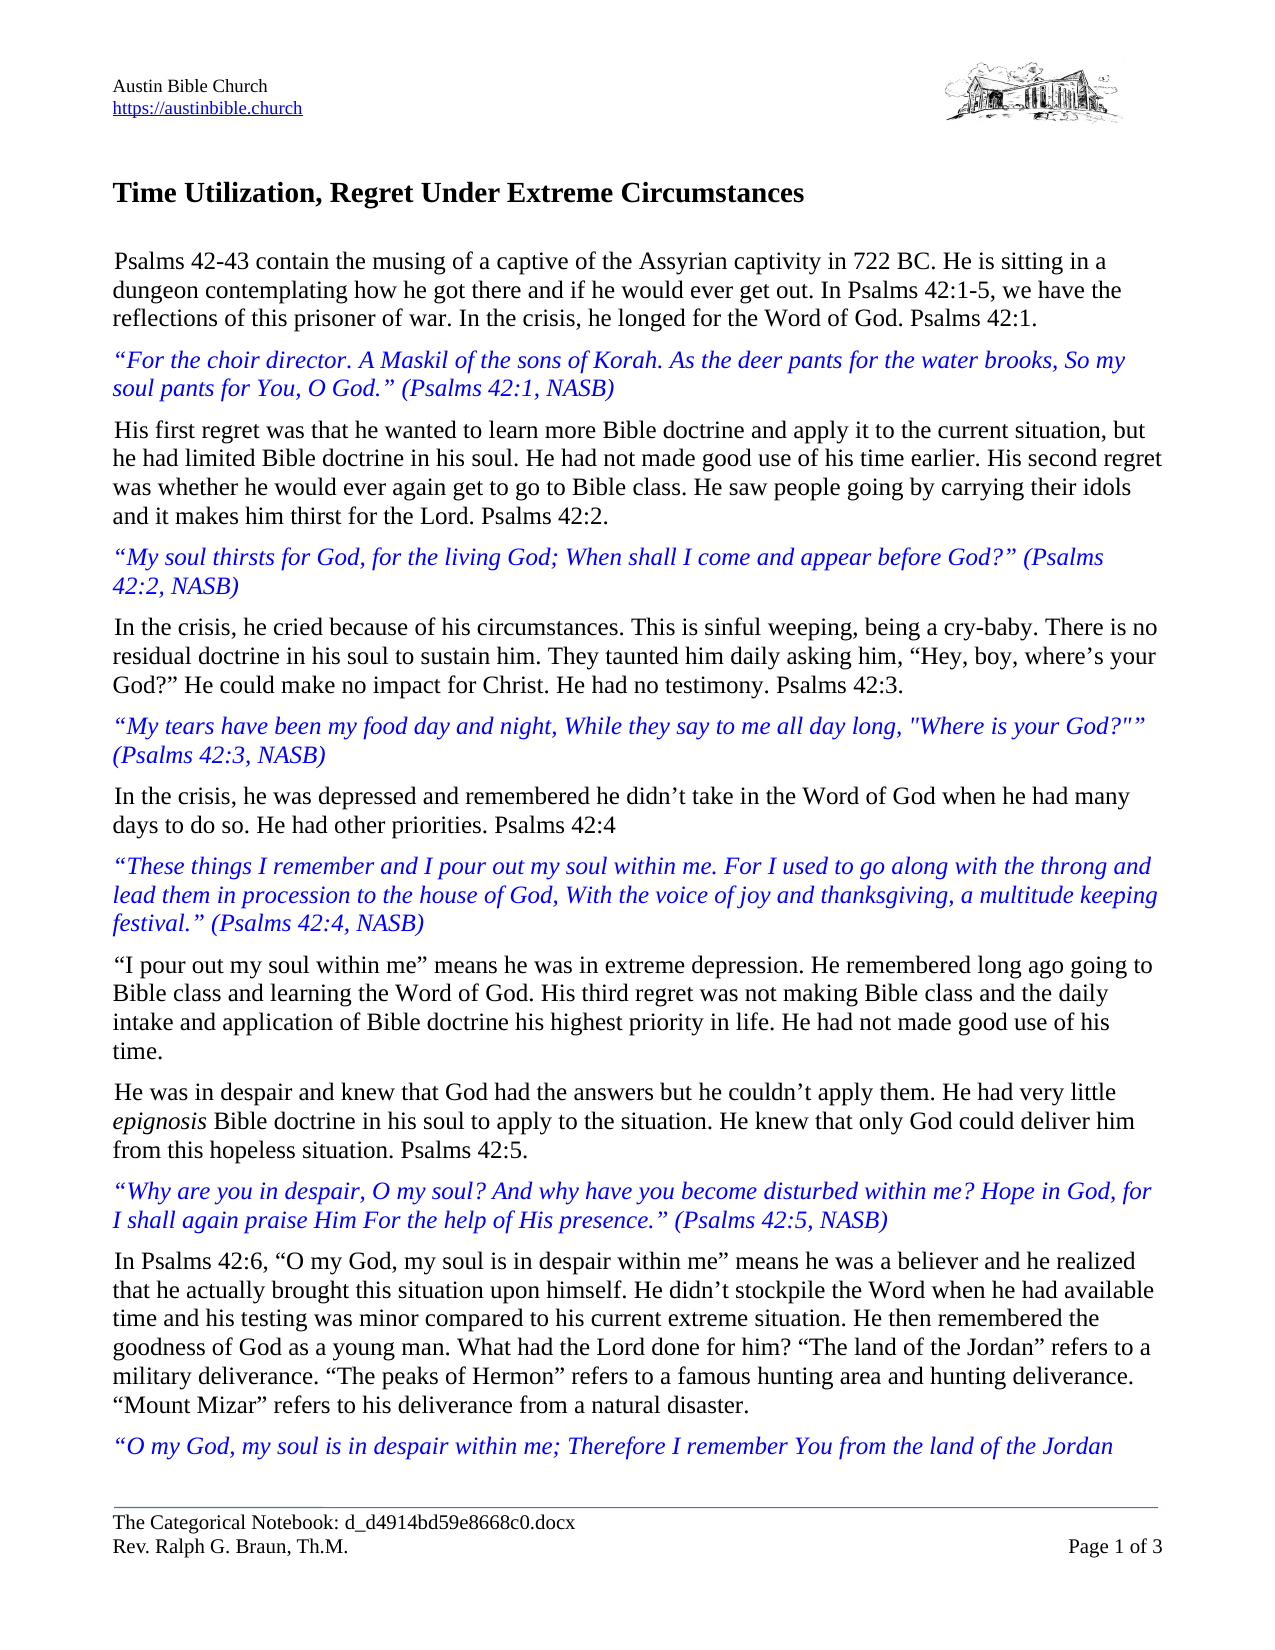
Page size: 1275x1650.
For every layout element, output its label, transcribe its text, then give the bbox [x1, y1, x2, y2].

text “My tears have been my food day and night, While they say to me all day long, "Where is your God?"” (Psalms 42:3, NASB) [112, 711, 1162, 768]
text “For the choir director. A Maskil of the sons of Korah. As the deer pants for the water brooks, So my soul pants for You, O God.” (Psalms 42:1, NASB) [112, 345, 1162, 402]
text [112, 1431, 1162, 1460]
text “I pour out my soul within me” means he was in extreme depression. He remembered long ago going to Bible class and learning the Word of God. His third regret was not making Bible class and the daily intake and application of Bible doctrine his highest priority in life. He had not made good use of his time. [112, 950, 1162, 1065]
text “These things I remember and I pour out my soul within me. For I used to go along with the throng and lead them in procession to the house of God, With the voice of joy and thanksgiving, a multitude keeping festival.” (Psalms 42:4, NASB) [112, 851, 1162, 937]
text In Psalms 42:6, “O my God, my soul is in despair within me” means he was a believer and he realized that he actually brought this situation upon himself. He didn’t stockpile the Word when he had available time and his testing was minor compared to his current extreme situation. He then remembered the goodness of God as a young man. What had the Lord done for him? “The land of the Jordan” refers to a military deliverance. “The peaks of Hermon” refers to a famous hunting area and hunting deliverance. “Mount Mizar” refers to his deliverance from a natural disaster. [112, 1246, 1162, 1418]
subtitle Time Utilization, Regret Under Extreme Circumstances [112, 175, 1162, 208]
text “My soul thirsts for God, for the living God; When shall I come and appear before God?” (Psalms 42:2, NASB) [112, 542, 1162, 600]
text He was in despair and knew that God had the answers but he couldn’t apply them. He had very little epignosis Bible doctrine in his soul to apply to the situation. He knew that only God could deliver him from this hopeless situation. Psalms 42:5. [112, 1077, 1162, 1163]
text His first regret was that he wanted to learn more Bible doctrine and apply it to the current situation, but he had limited Bible doctrine in his soul. He had not made good use of his time earlier. His second regret was whether he would ever again get to go to Bible class. He saw people going by carrying their idols and it makes him thirst for the Lord. Psalms 42:2. [112, 415, 1162, 530]
text In the crisis, he cried because of his circumstances. This is sinful weeping, being a cry-baby. There is no residual doctrine in his soul to sustain him. They taunted him daily asking him, “Hey, boy, where’s your God?” He could make no impact for Christ. He had no testimony. Psalms 42:3. [112, 612, 1162, 698]
text In the crisis, he was depressed and remembered he didn’t take in the Word of God when he had many days to do so. He had other priorities. Psalms 42:4 [112, 781, 1162, 838]
text Psalms 42-43 contain the musing of a captive of the Assyrian captivity in 722 BC. He is sitting in a dungeon contemplating how he got there and if he would ever get out. In Psalms 42:1-5, we have the reflections of this prisoner of war. In the crisis, he longed for the Word of God. Psalms 42:1. [112, 246, 1162, 332]
text “Why are you in despair, O my soul? And why have you become disturbed within me? Hope in God, for I shall again praise Him For the help of His presence.” (Psalms 42:5, NASB) [112, 1176, 1162, 1233]
picture [944, 58, 1124, 125]
